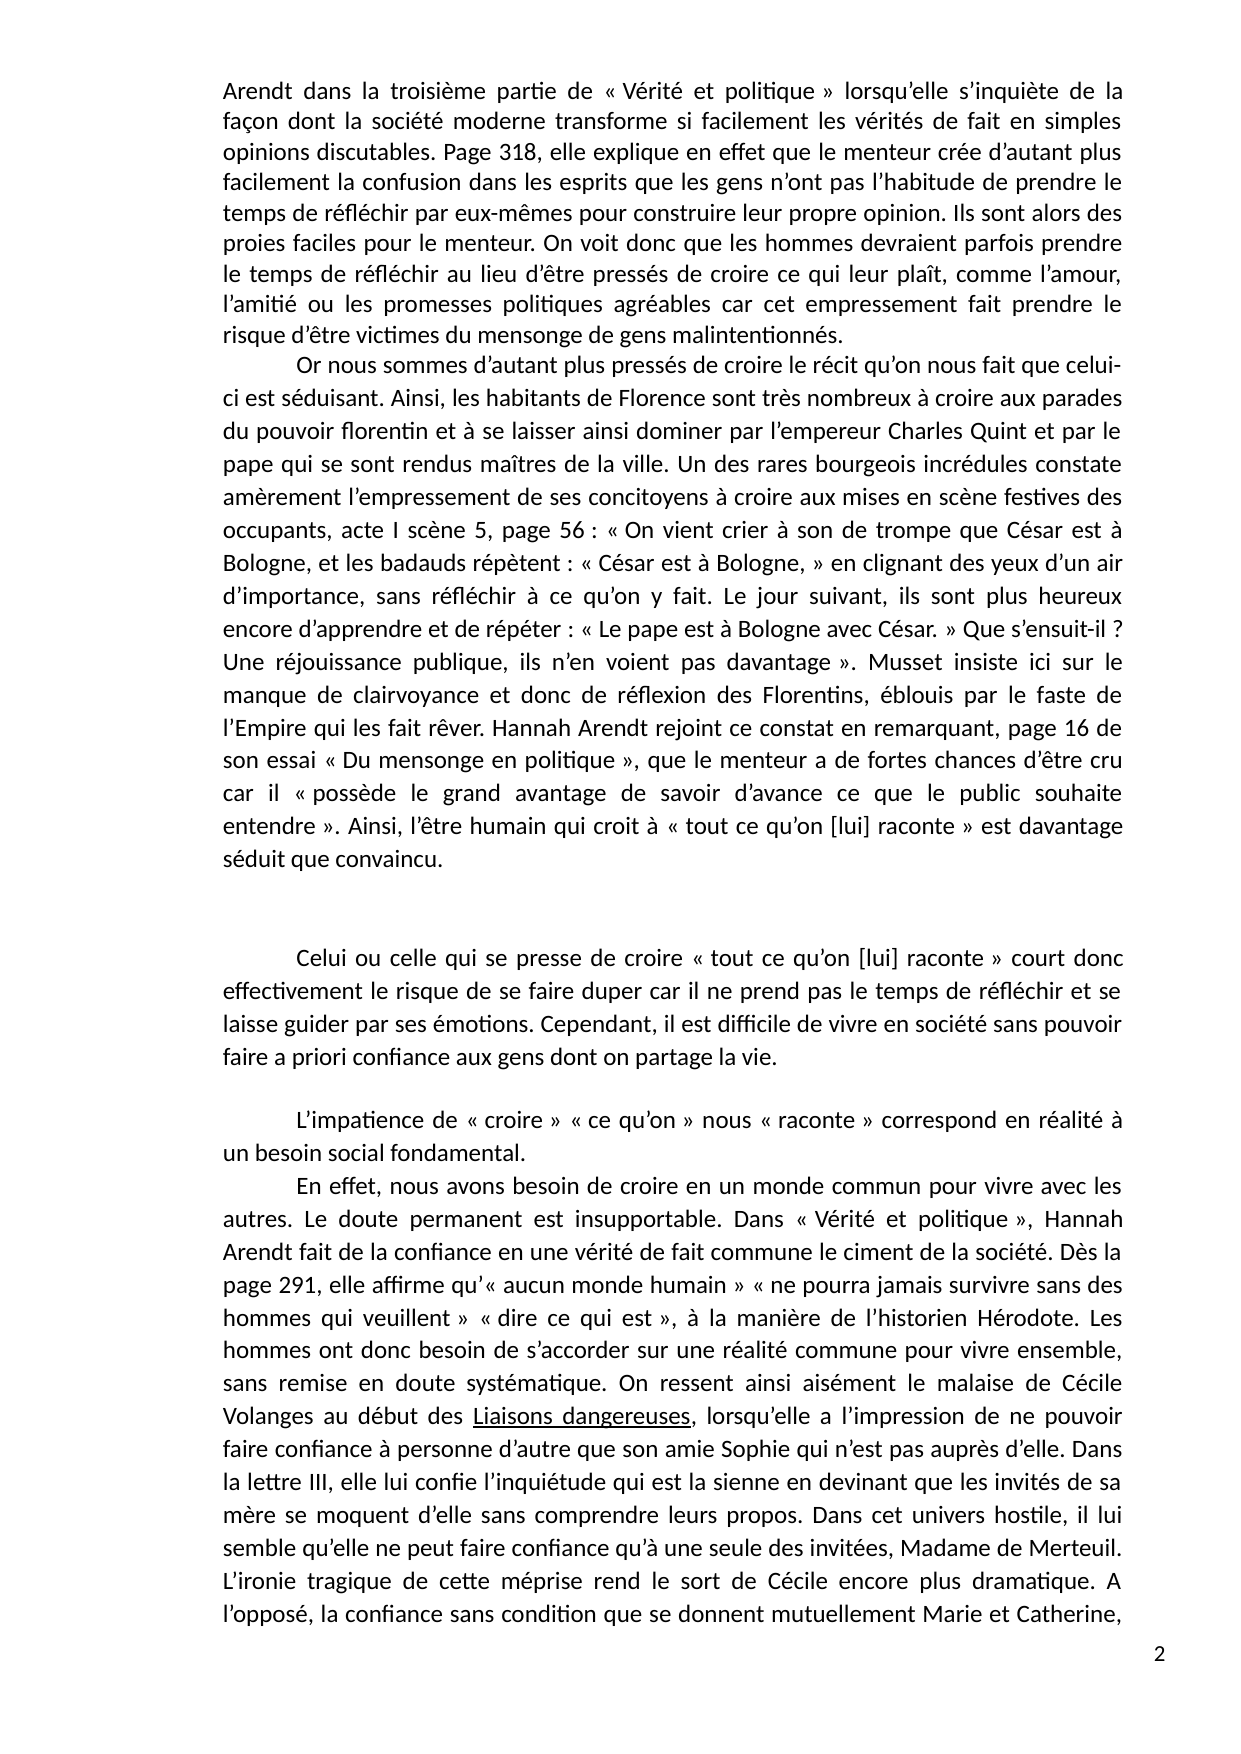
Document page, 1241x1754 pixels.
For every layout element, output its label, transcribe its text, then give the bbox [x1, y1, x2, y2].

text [178, 1170, 1123, 1628]
text L’impatience de « croire » « ce qu’on » nous « raconte » correspond en réalité à un besoin social fondamental. [178, 1104, 1123, 1168]
text Celui ou celle qui se presse de croire « tout ce qu’on [lui] raconte » court donc effectivement le risque de se faire duper car il ne prend pas le temps de réfléchir et se laisse guider par ses émotions. Cependant, il est difficile de vivre en société sans pouvoir faire a priori confiance aux gens dont on partage la vie. [178, 942, 1123, 1071]
text Or nous sommes d’autant plus pressés de croire le récit qu’on nous fait que celui-ci est séduisant. Ainsi, les habitants de Florence sont très nombreux à croire aux parades du pouvoir florentin et à se laisser ainsi dominer par l’empereur Charles Quint et par le pape qui se sont rendus maîtres de la ville. Un des rares bourgeois incrédules constate amèrement l’empressement de ses concitoyens à croire aux mises en scène festives des occupants, acte I scène 5, page 56 : « On vient crier à son de trompe que César est à Bologne, et les badauds répètent : « César est à Bologne, » en clignant des yeux d’un air d’importance, sans réfléchir à ce qu’on y fait. Le jour suivant, ils sont plus heureux encore d’apprendre et de répéter : « Le pape est à Bologne avec César. » Que s’ensuit-il ? Une réjouissance publique, ils n’en voient pas davantage ». Musset insiste ici sur le manque de clairvoyance et donc de réflexion des Florentins, éblouis par le faste de l’Empire qui les fait rêver. Hannah Arendt rejoint ce constat en remarquant, page 16 de son essai « Du mensonge en politique », que le menteur a de fortes chances d’être cru car il « possède le grand avantage de savoir d’avance ce que le public souhaite entendre ». Ainsi, l’être humain qui croit à « tout ce qu’on [lui] raconte » est davantage séduit que convaincu. [178, 350, 1123, 874]
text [178, 75, 1123, 350]
